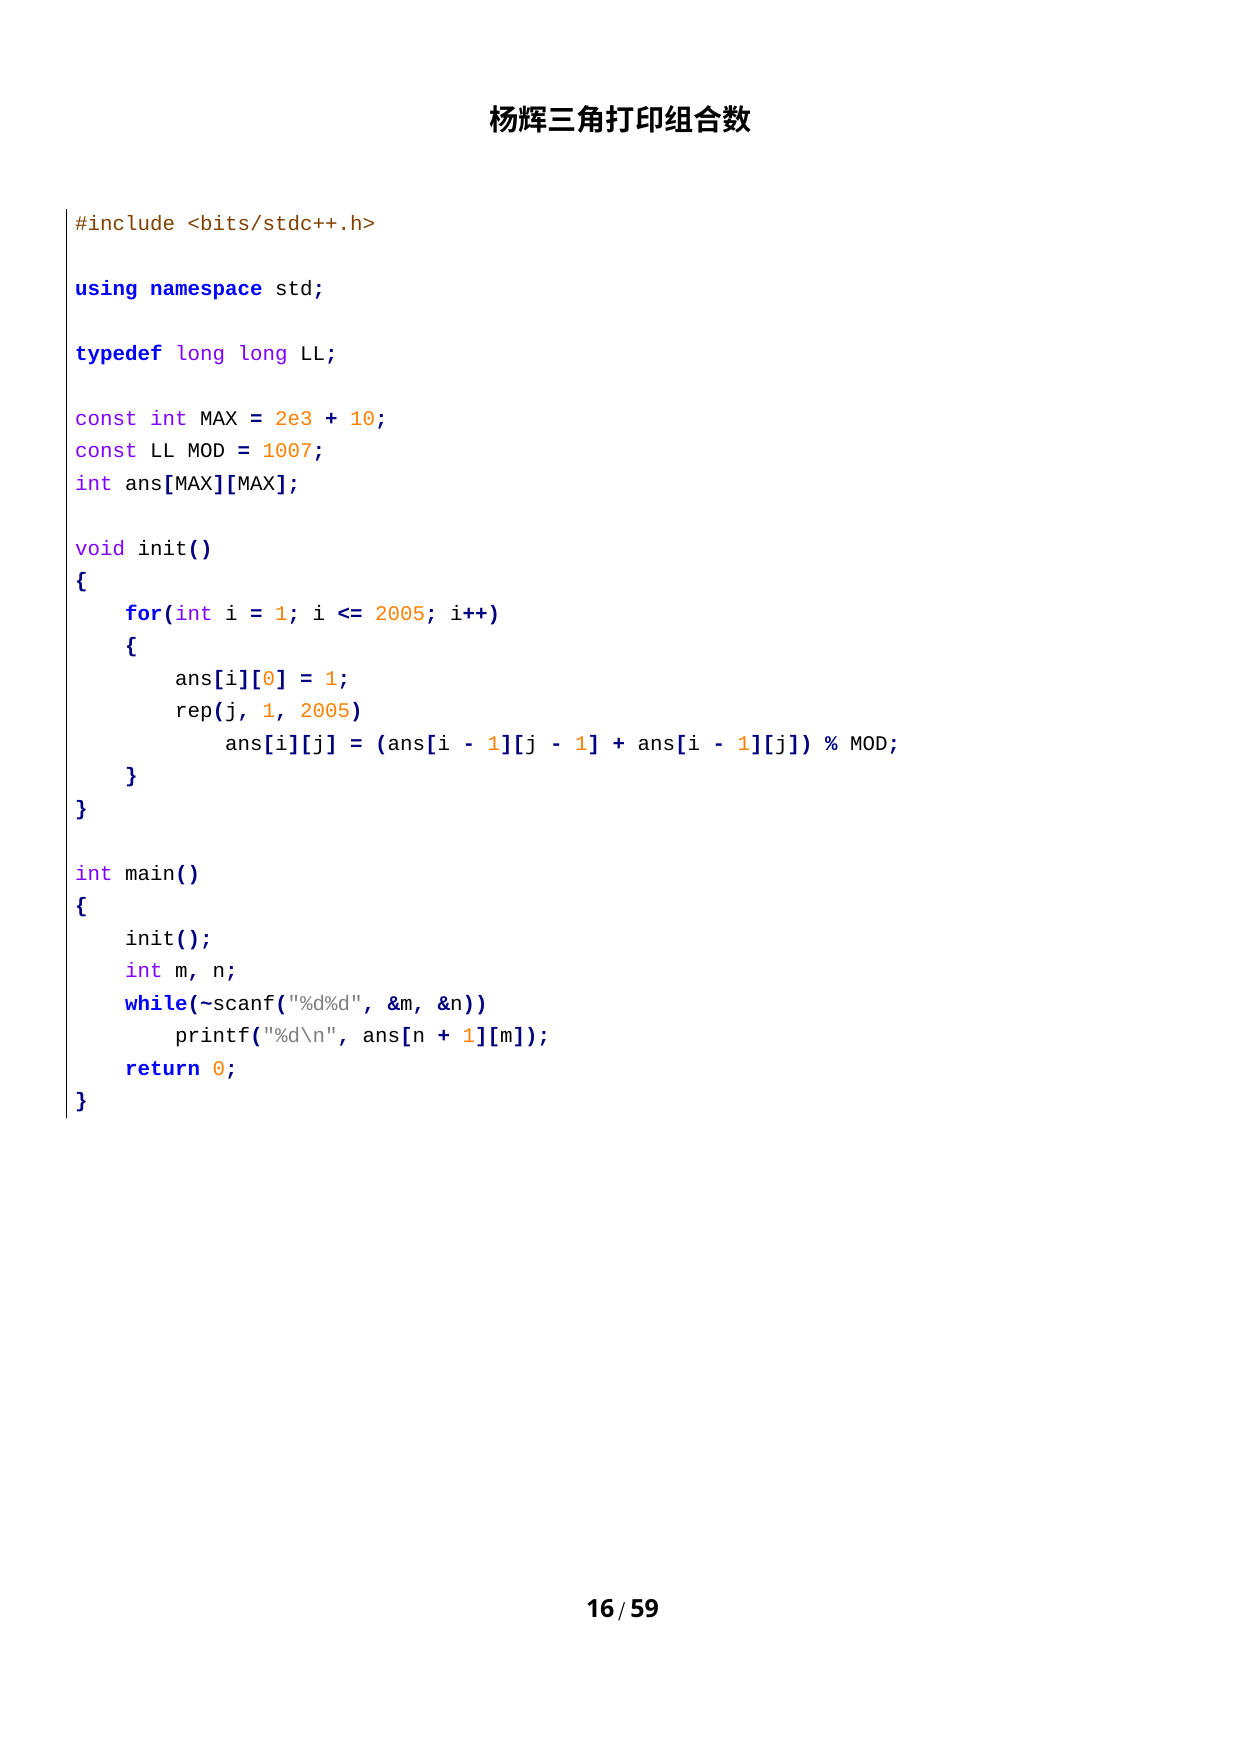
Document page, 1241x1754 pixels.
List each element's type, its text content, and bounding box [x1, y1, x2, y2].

subtitle 杨辉三角打印组合数 [75, 86, 1165, 151]
text typedef long long LL; [75, 338, 1165, 371]
text ans[i][j] = (ans[i - 1][j - 1] + ans[i - 1][j]) % MOD; [75, 728, 1165, 761]
text const LL MOD = 1007; [75, 436, 1165, 468]
text return 0; [75, 1053, 1165, 1086]
text } [75, 793, 1165, 826]
text int m, n; [75, 956, 1165, 988]
text init(); [75, 923, 1165, 956]
text while(~scanf("%d%d", &m, &n)) [75, 988, 1165, 1021]
text { [75, 566, 1165, 598]
text ans[i][0] = 1; [75, 663, 1165, 696]
text const int MAX = 2e3 + 10; [75, 403, 1165, 436]
text using namespace std; [75, 273, 1165, 306]
text } [75, 761, 1165, 793]
text for(int i = 1; i <= 2005; i++) [75, 598, 1165, 631]
text #include <bits/stdc++.h> [66, 208, 1165, 241]
text int ans[MAX][MAX]; [75, 468, 1165, 501]
text } [75, 1086, 1165, 1118]
text { [75, 891, 1165, 923]
text { [75, 631, 1165, 663]
text int main() [75, 858, 1165, 891]
text printf("%d\n", ans[n + 1][m]); [75, 1021, 1165, 1053]
text void init() [75, 533, 1165, 566]
text rep(j, 1, 2005) [75, 696, 1165, 728]
